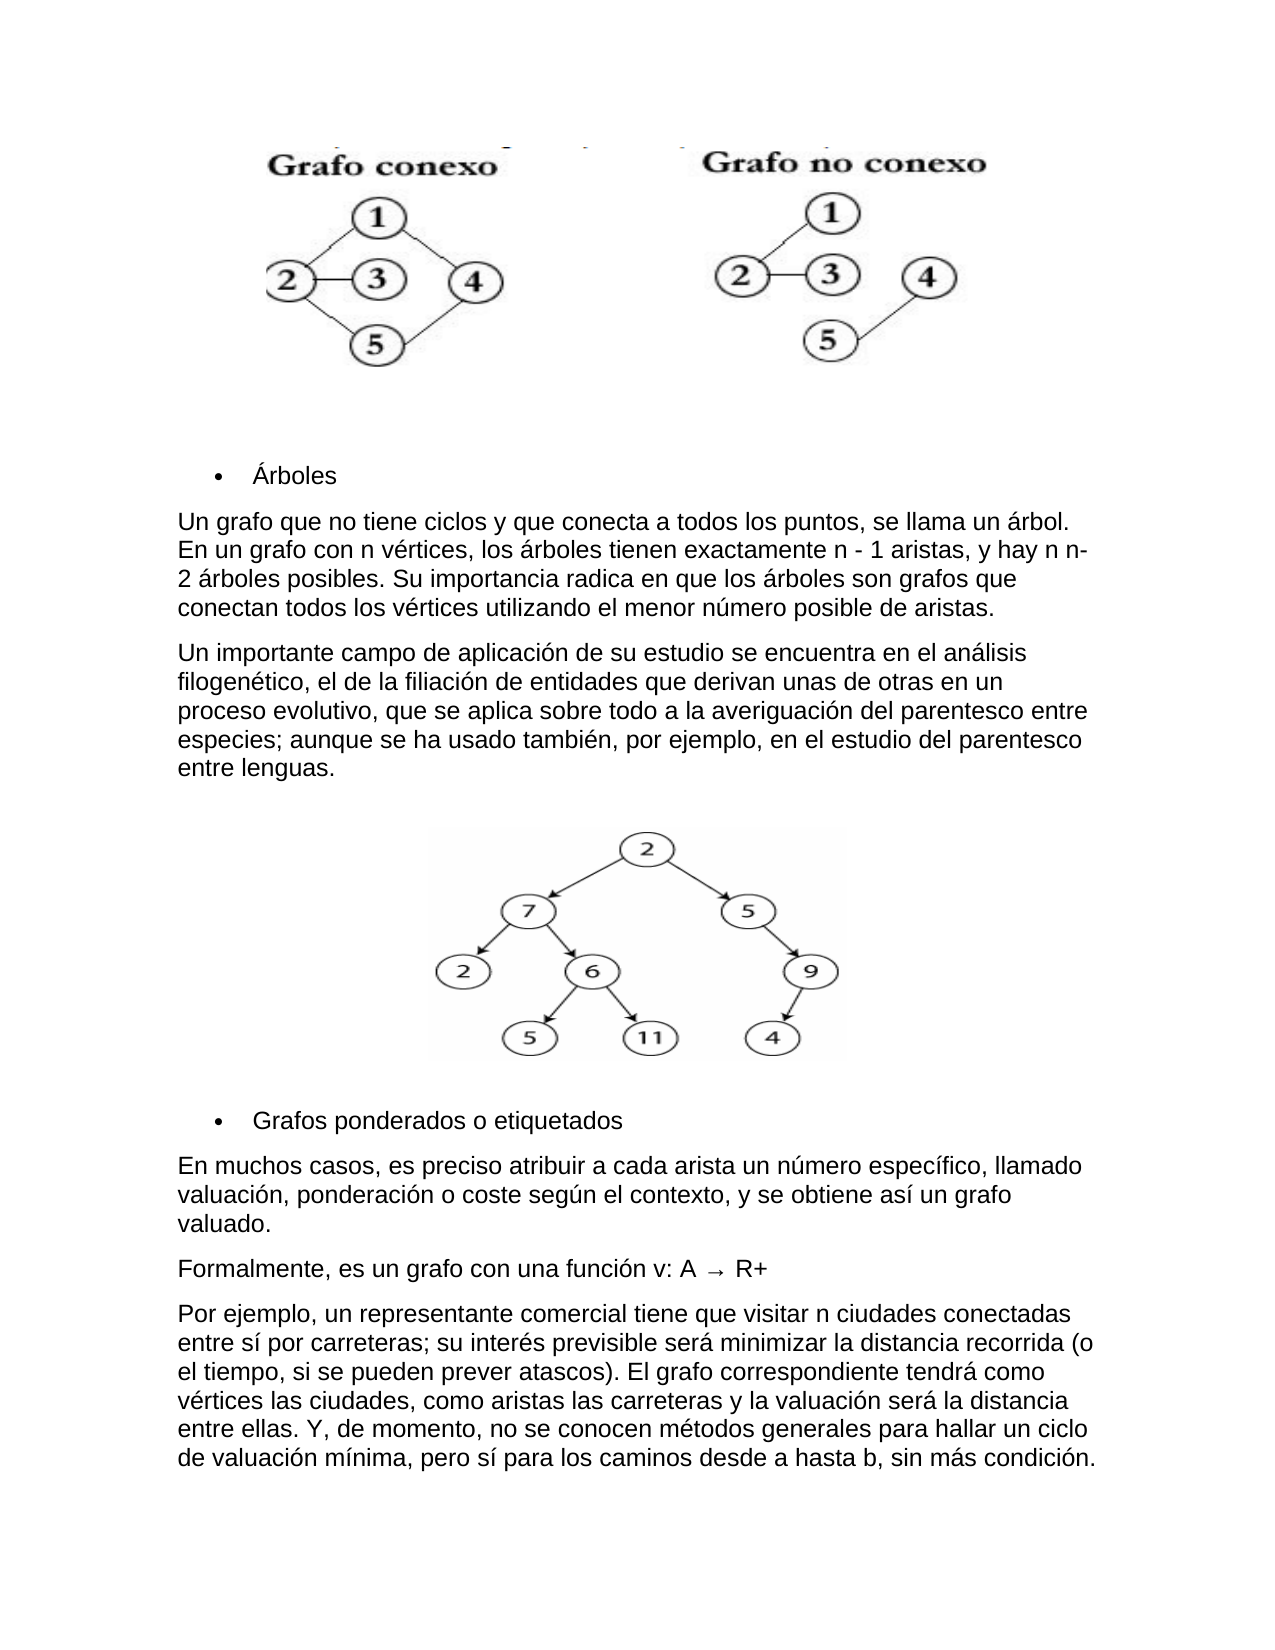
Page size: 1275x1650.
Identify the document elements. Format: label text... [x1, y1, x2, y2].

list Árboles [215, 461, 1098, 490]
text Un grafo que no tiene ciclos y que conecta a todos los puntos, se llama un árbol. En un grafo con n vértices, los árboles tienen exactamente n - 1 aristas, y hay n n-2 árboles posibles. Su importancia radica en que los árboles son grafos que conectan todos los vértices utilizando el menor número posible de aristas. [177, 507, 1098, 622]
text Un importante campo de aplicación de su estudio se encuentra en el análisis filogenético, el de la filiación de entidades que derivan unas de otras en un proceso evolutivo, que se aplica sobre todo a la averiguación del parentesco entre especies; aunque se ha usado también, por ejemplo, en el estudio del parentesco entre lenguas. [177, 638, 1098, 782]
text Por ejemplo, un representante comercial tiene que visitar n ciudades conectadas entre sí por carreteras; su interés previsible será minimizar la distancia recorrida (o el tiempo, si se pueden prever atascos). El grafo correspondiente tendrá como vértices las ciudades, como aristas las carreteras y la valuación será la distancia entre ellas. Y, de momento, no se conocen métodos generales para hallar un ciclo de valuación mínima, pero sí para los caminos desde a hasta b, sin más condición. [177, 1299, 1098, 1472]
text En muchos casos, es preciso atribuir a cada arista un número específico, llamado valuación, ponderación o coste según el contexto, y se obtiene así un grafo valuado. [177, 1151, 1098, 1237]
picture [428, 827, 847, 1061]
picture [266, 147, 1009, 400]
text Formalmente, es un grafo con una función v: A → R+ [177, 1254, 1098, 1283]
list Grafos ponderados o etiquetados [215, 1106, 1098, 1134]
